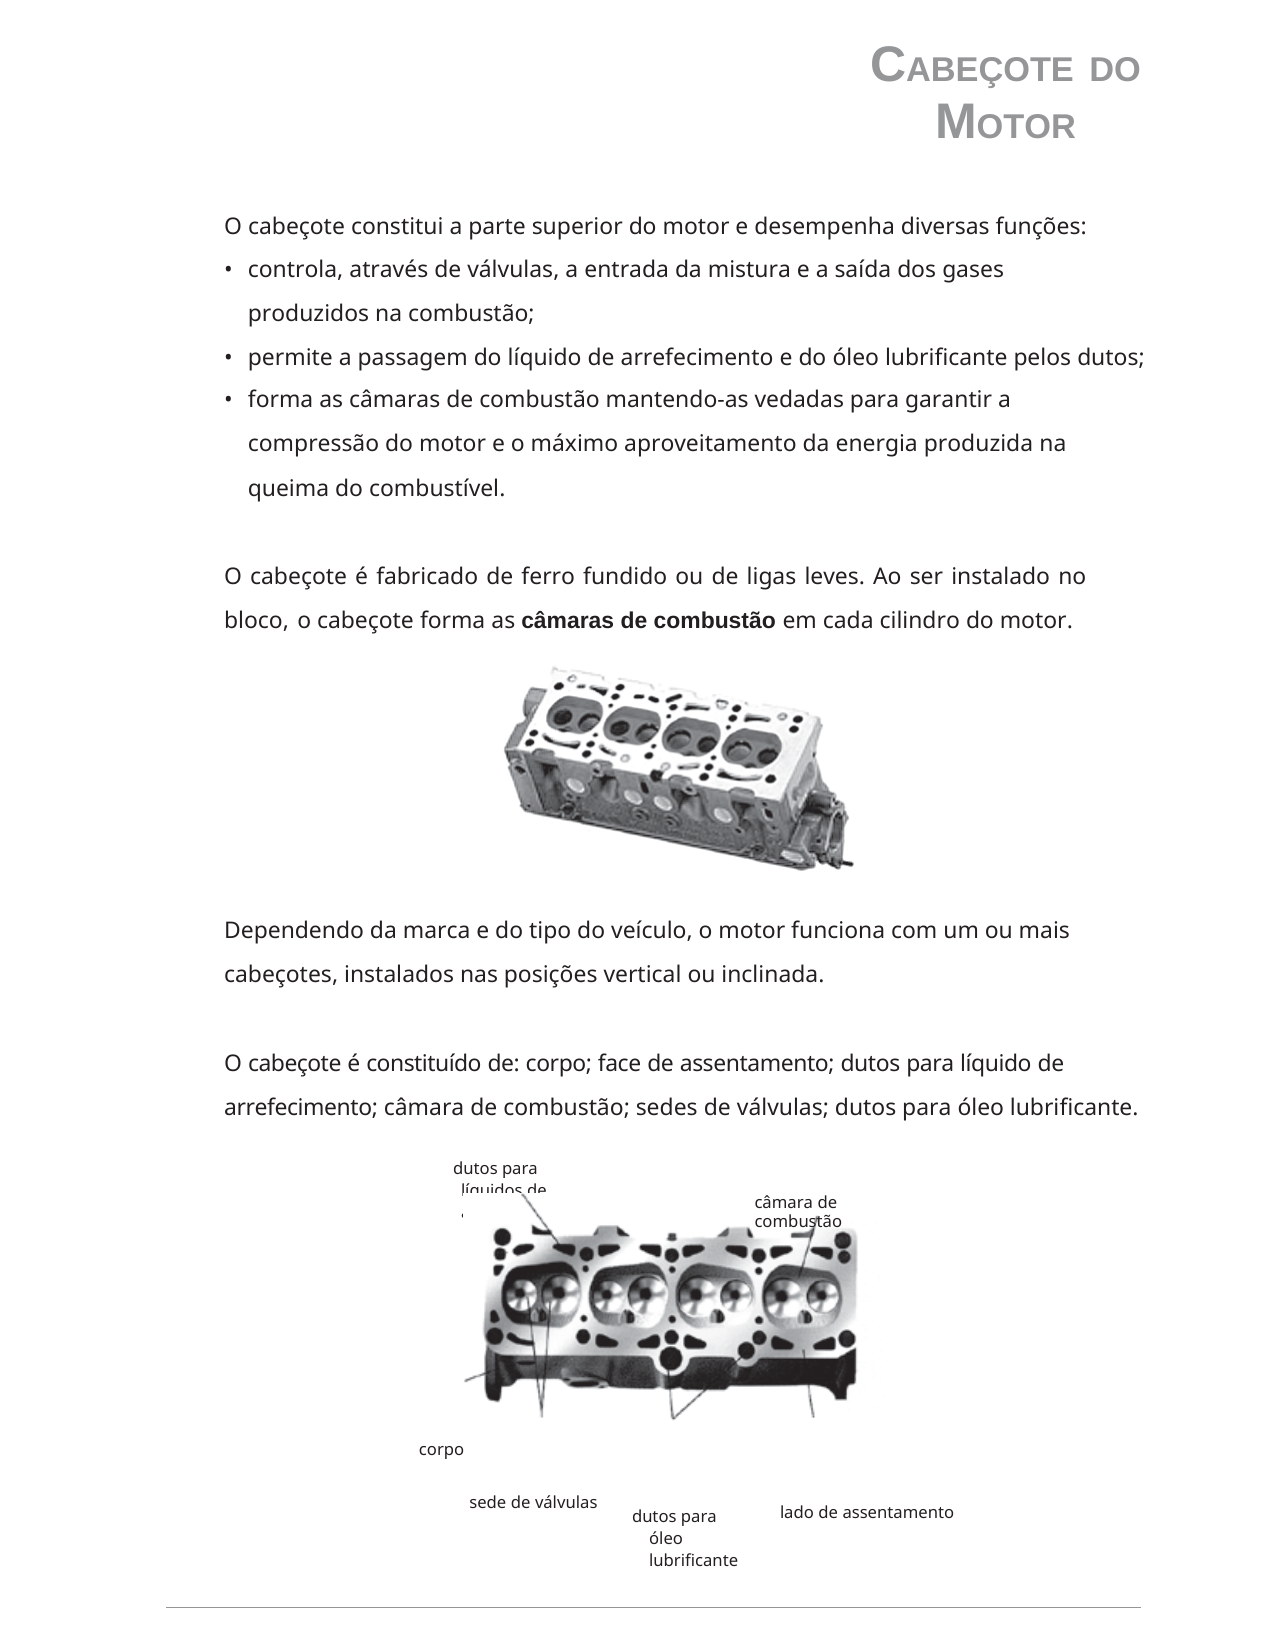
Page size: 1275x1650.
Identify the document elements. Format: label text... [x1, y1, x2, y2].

text O cabeçote constitui a parte superior do motor e desempenha diversas funções: [224, 210, 1152, 242]
text O cabeçote é constituído de: corpo; face de assentamento; dutos para líquido de arrefecimento; câmara de combustão; sedes de válvulas; dutos para óleo lubrificante. [224, 1047, 1144, 1122]
text corpo [419, 1437, 1152, 1460]
text dutos para líquidos de arrefecimento [453, 1157, 596, 1223]
list controla, através de válvulas, a entrada da mistura e a saída dos gases produzidos na combustão; [224, 253, 1122, 328]
picture [463, 1193, 884, 1421]
text sede de válvulas [125, 1491, 597, 1513]
text Dependendo da marca e do tipo do veículo, o motor funciona com um ou mais cabeçotes, instalados nas posições vertical ou inclinada. [224, 914, 1152, 990]
text dutos para óleo lubrificante [632, 1505, 749, 1572]
text O cabeçote é fabricado de ferro fundido ou de ligas leves. Ao ser instalado no bloco, o cabeçote forma as câmaras de combustão em cada cilindro do motor. [224, 560, 1152, 635]
subtitle CABEÇOTE DO MOTOR [858, 34, 1152, 149]
text lado de assentamento [780, 1501, 1152, 1523]
picture [503, 665, 855, 872]
list forma as câmaras de combustão mantendo-as vedadas para garantir a compressão do motor e o máximo aproveitamento da energia produzida na queima do combustível. [224, 383, 1135, 503]
list permite a passagem do líquido de arrefecimento e do óleo lubrificante pelos dutos; [224, 341, 1152, 372]
